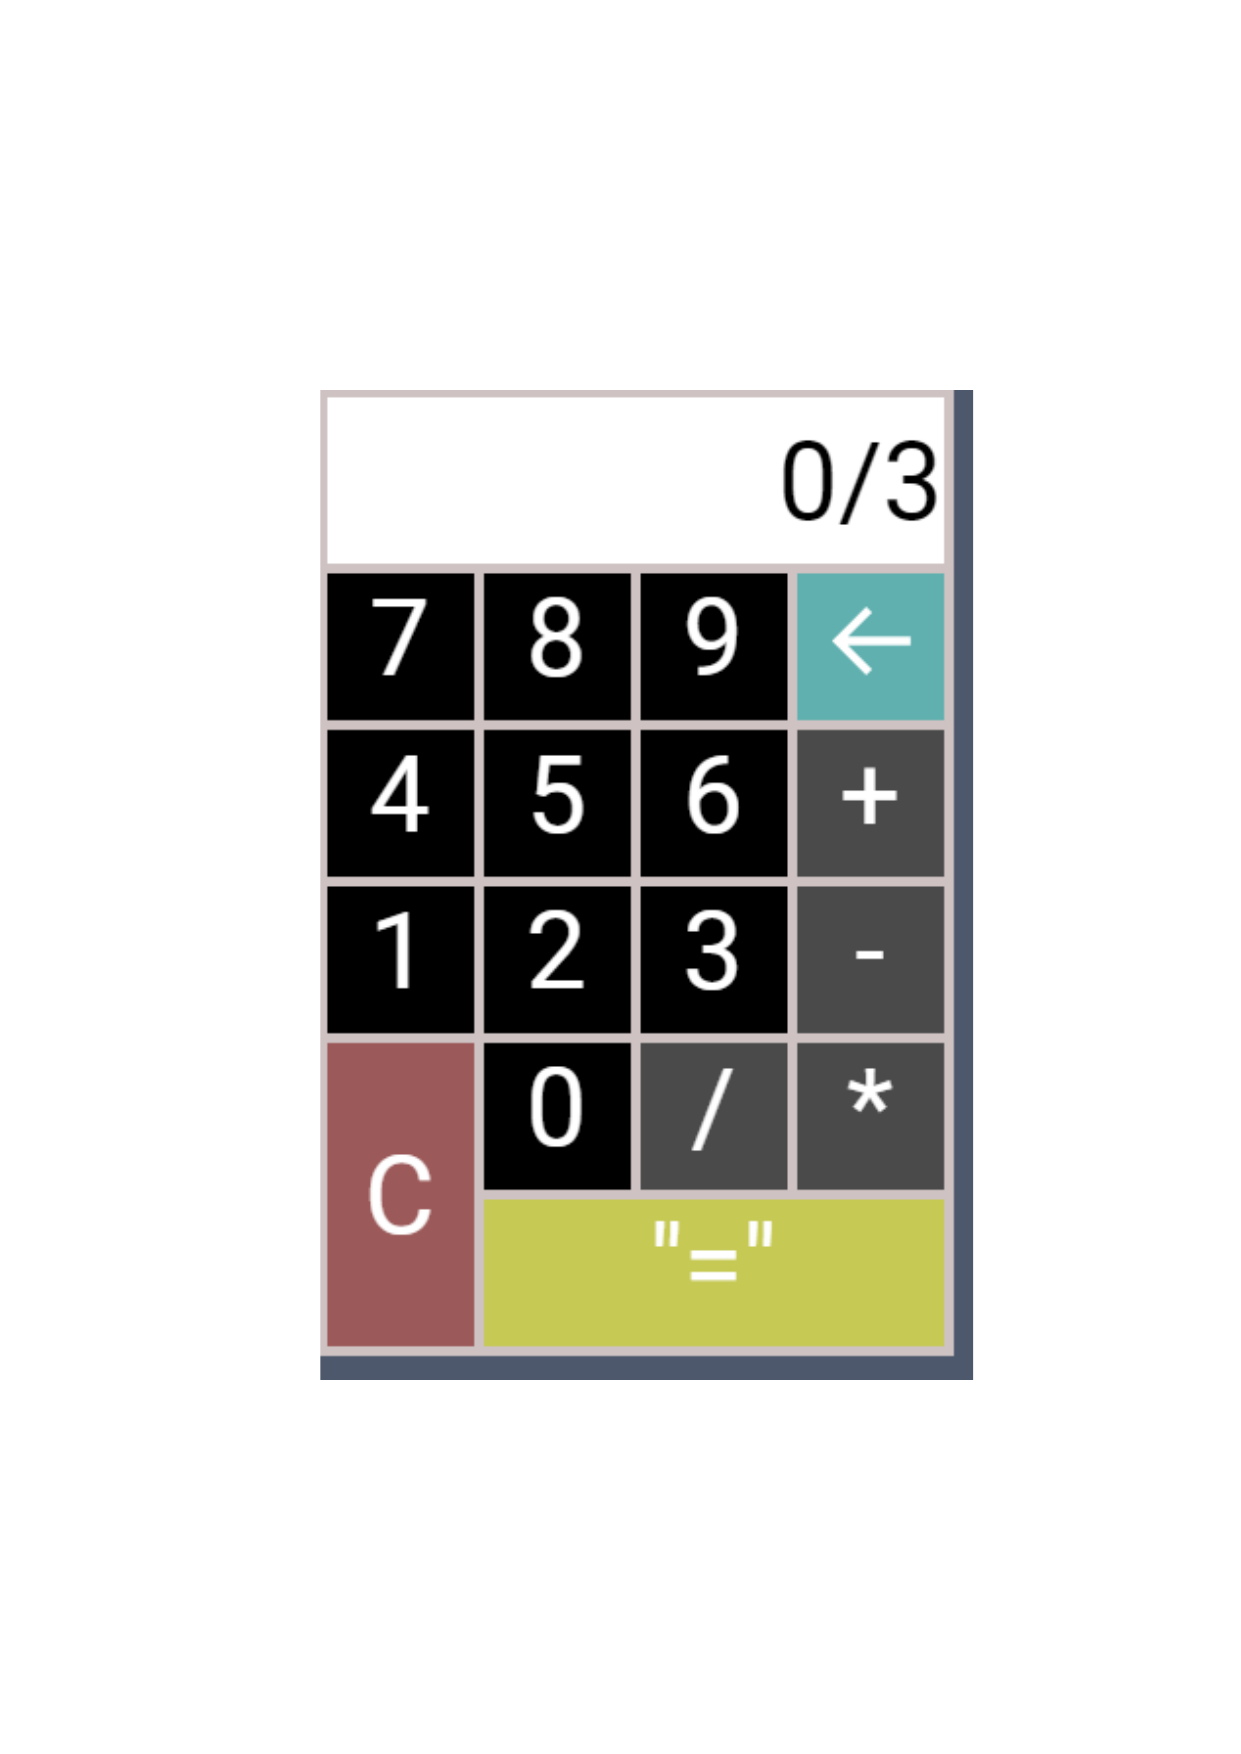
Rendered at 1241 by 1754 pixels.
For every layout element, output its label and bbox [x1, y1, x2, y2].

picture [320, 390, 974, 1380]
